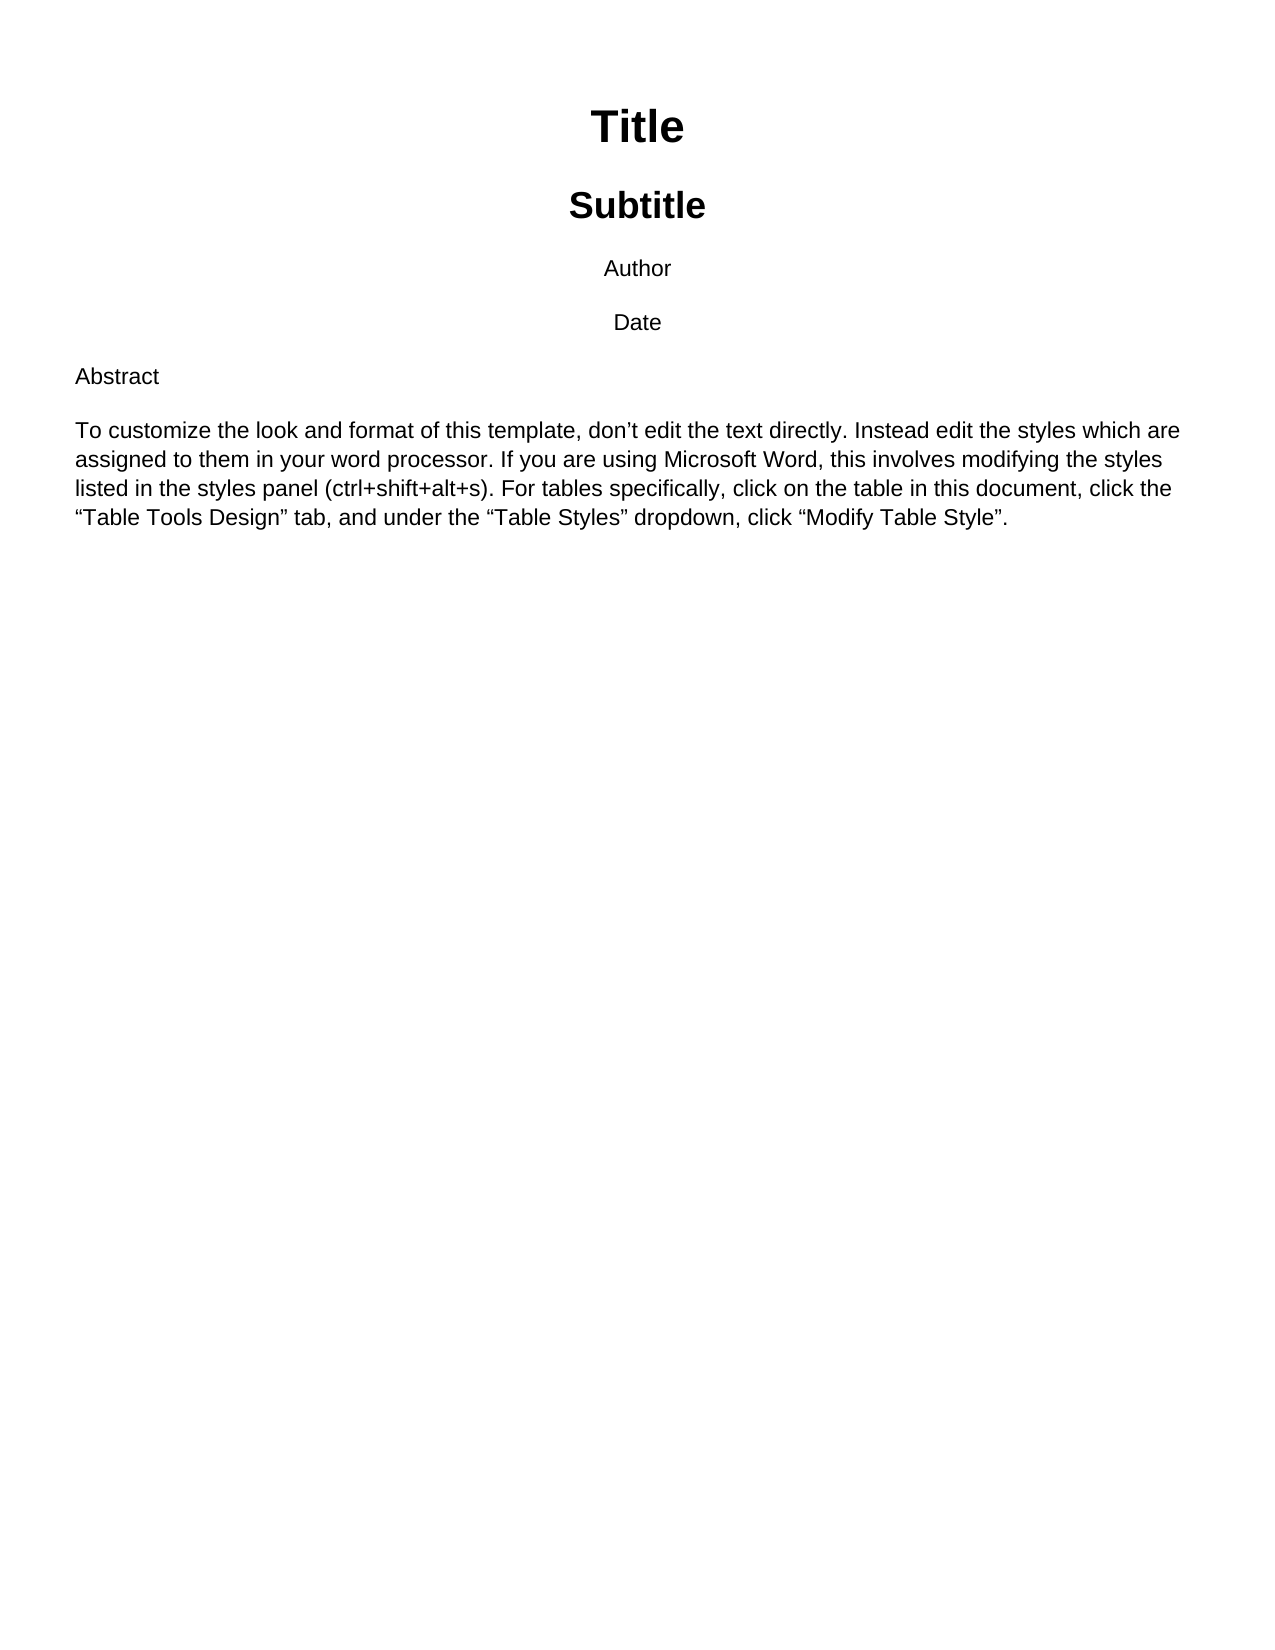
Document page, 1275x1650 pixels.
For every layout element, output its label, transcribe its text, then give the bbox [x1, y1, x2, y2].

text Abstract [75, 363, 1200, 389]
text Date [75, 309, 1200, 336]
text To customize the look and format of this template, don’t edit the text directly. Instead edit the styles which are assigned to them in your word processor. If you are using Microsoft Word, this involves modifying the styles listed in the styles panel (ctrl+shift+alt+s). For tables specifically, click on the table in this document, click the “Table Tools Design” tab, and under the “Table Styles” dropdown, click “Modify Table Style”. [75, 417, 1200, 530]
subtitle Subtitle [75, 183, 1200, 226]
text Author [75, 255, 1200, 282]
title Title [75, 100, 1200, 153]
